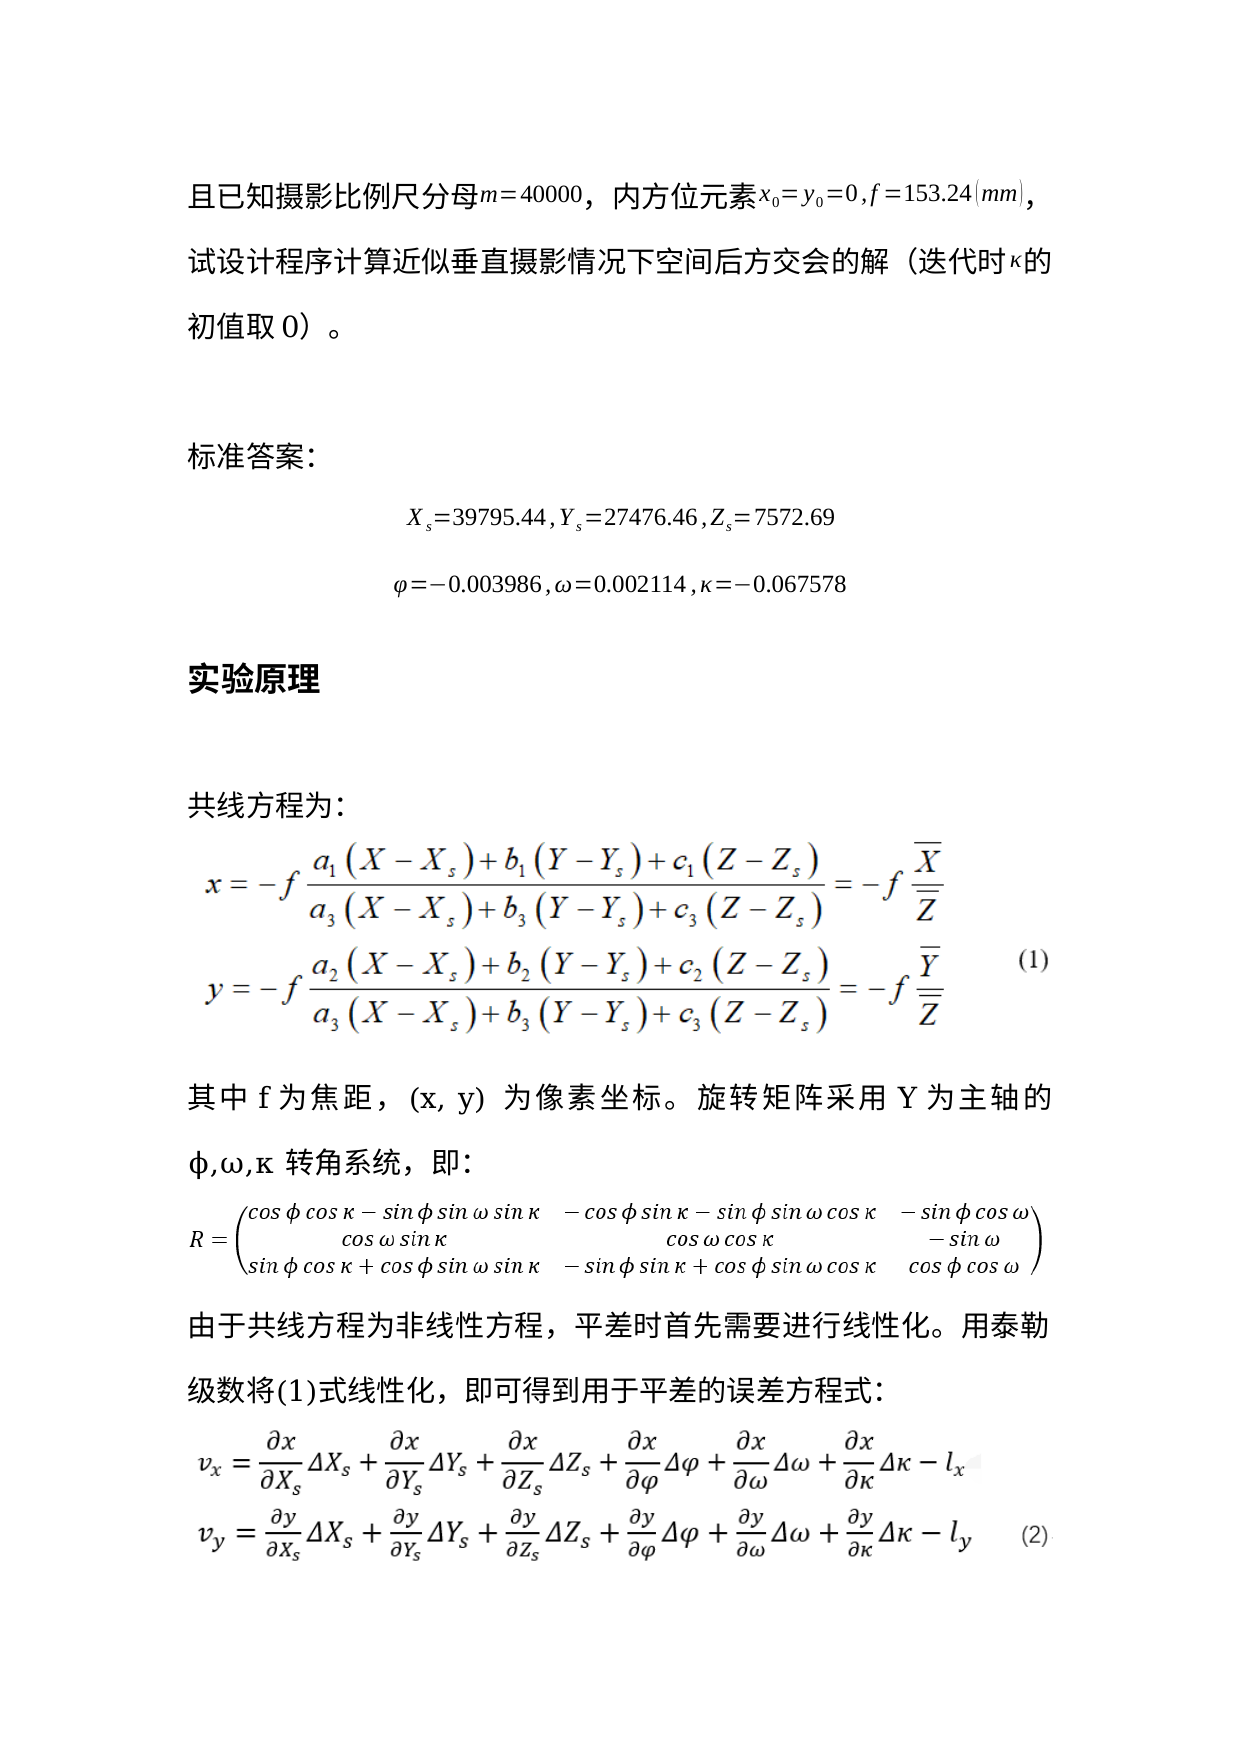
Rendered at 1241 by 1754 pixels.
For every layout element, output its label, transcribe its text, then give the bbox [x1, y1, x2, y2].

picture [187, 836, 1053, 1046]
text 标准答案： [187, 422, 1053, 487]
text 其中f为焦距，(x, y) 为像素坐标。旋转矩阵采用Y为主轴的ϕ,ω,κ 转角系统，即： [187, 1064, 1053, 1193]
text 共线方程为： [187, 771, 1053, 836]
text 且已知摄影比例尺分母，内方位元素，试设计程序计算近似垂直摄影情况下空间后方交会的解（迭代时的初值取0）。 [187, 162, 1053, 357]
picture [187, 1421, 1053, 1567]
text 由于共线方程为非线性方程，平差时首先需要进行线性化。用泰勒级数将(1)式线性化，即可得到用于平差的误差方程式： [187, 1291, 1053, 1421]
picture [187, 1193, 1053, 1287]
subtitle 实验原理 [187, 644, 1053, 709]
